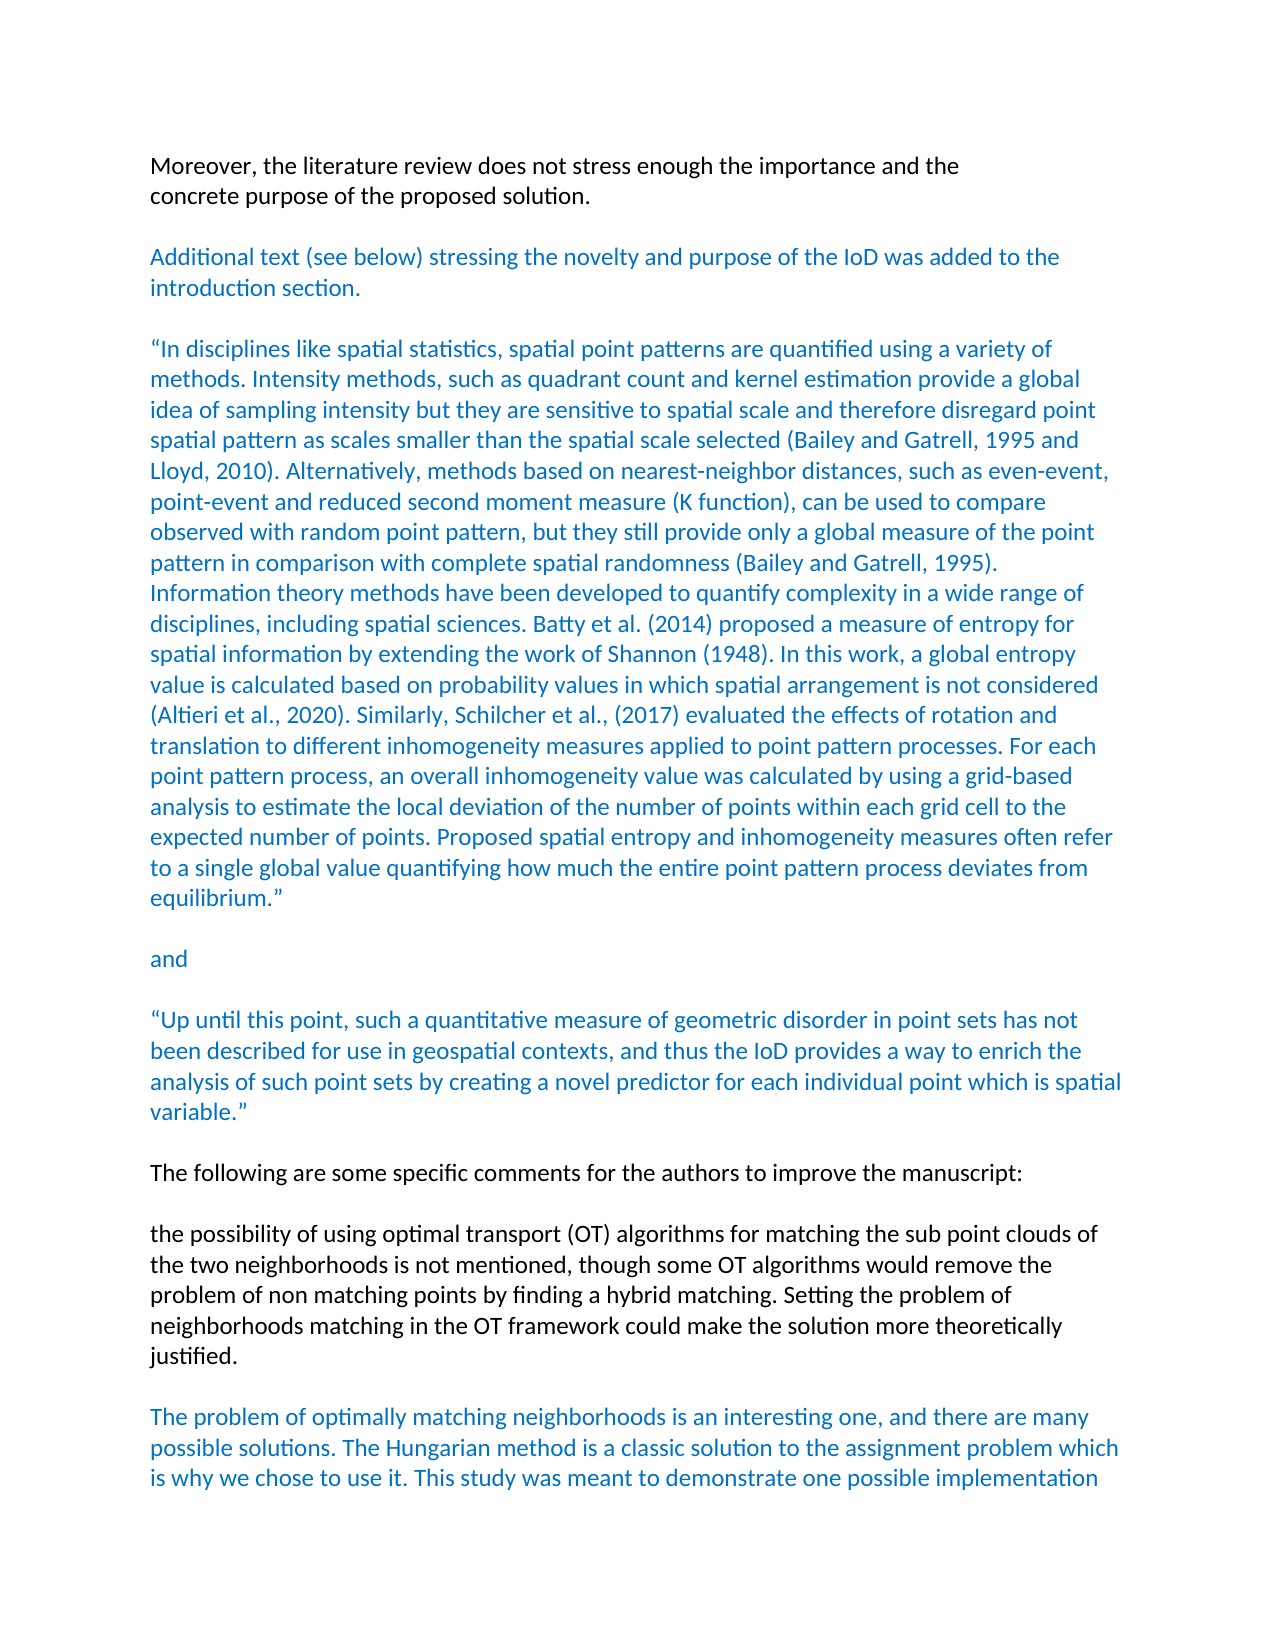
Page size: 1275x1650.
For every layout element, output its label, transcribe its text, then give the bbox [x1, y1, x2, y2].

text concrete purpose of the proposed solution. [150, 181, 1125, 211]
text The following are some specific comments for the authors to improve the manuscript: [150, 1157, 1125, 1188]
text and [150, 943, 1125, 974]
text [150, 1401, 1125, 1493]
text the possibility of using optimal transport (OT) algorithms for matching the sub point clouds of the two neighborhoods is not mentioned, though some OT algorithms would remove the problem of non matching points by finding a hybrid matching. Setting the problem of neighborhoods matching in the OT framework could make the solution more theoretically justified. [150, 1218, 1125, 1371]
text “Up until this point, such a quantitative measure of geometric disorder in point sets has not been described for use in geospatial contexts, and thus the IoD provides a way to enrich the analysis of such point sets by creating a novel predictor for each individual point which is spatial variable.” [150, 1004, 1125, 1127]
text Moreover, the literature review does not stress enough the importance and the [150, 150, 1125, 181]
text “In disciplines like spatial statistics, spatial point patterns are quantified using a variety of methods. Intensity methods, such as quadrant count and kernel estimation provide a global idea of sampling intensity but they are sensitive to spatial scale and therefore disregard point spatial pattern as scales smaller than the spatial scale selected (Bailey and Gatrell, 1995 and Lloyd, 2010). Alternatively, methods based on nearest-neighbor distances, such as even-event, point-event and reduced second moment measure (K function), can be used to compare observed with random point pattern, but they still provide only a global measure of the point pattern in comparison with complete spatial randomness (Bailey and Gatrell, 1995). Information theory methods have been developed to quantify complexity in a wide range of disciplines, including spatial sciences. Batty et al. (2014) proposed a measure of entropy for spatial information by extending the work of Shannon (1948). In this work, a global entropy value is calculated based on probability values in which spatial arrangement is not considered (Altieri et al., 2020). Similarly, Schilcher et al., (2017) evaluated the effects of rotation and translation to different inhomogeneity measures applied to point pattern processes. For each point pattern process, an overall inhomogeneity value was calculated by using a grid-based analysis to estimate the local deviation of the number of points within each grid cell to the expected number of points. Proposed spatial entropy and inhomogeneity measures often refer to a single global value quantifying how much the entire point pattern process deviates from equilibrium.” [150, 333, 1125, 913]
text Additional text (see below) stressing the novelty and purpose of the IoD was added to the introduction section. [150, 242, 1125, 303]
